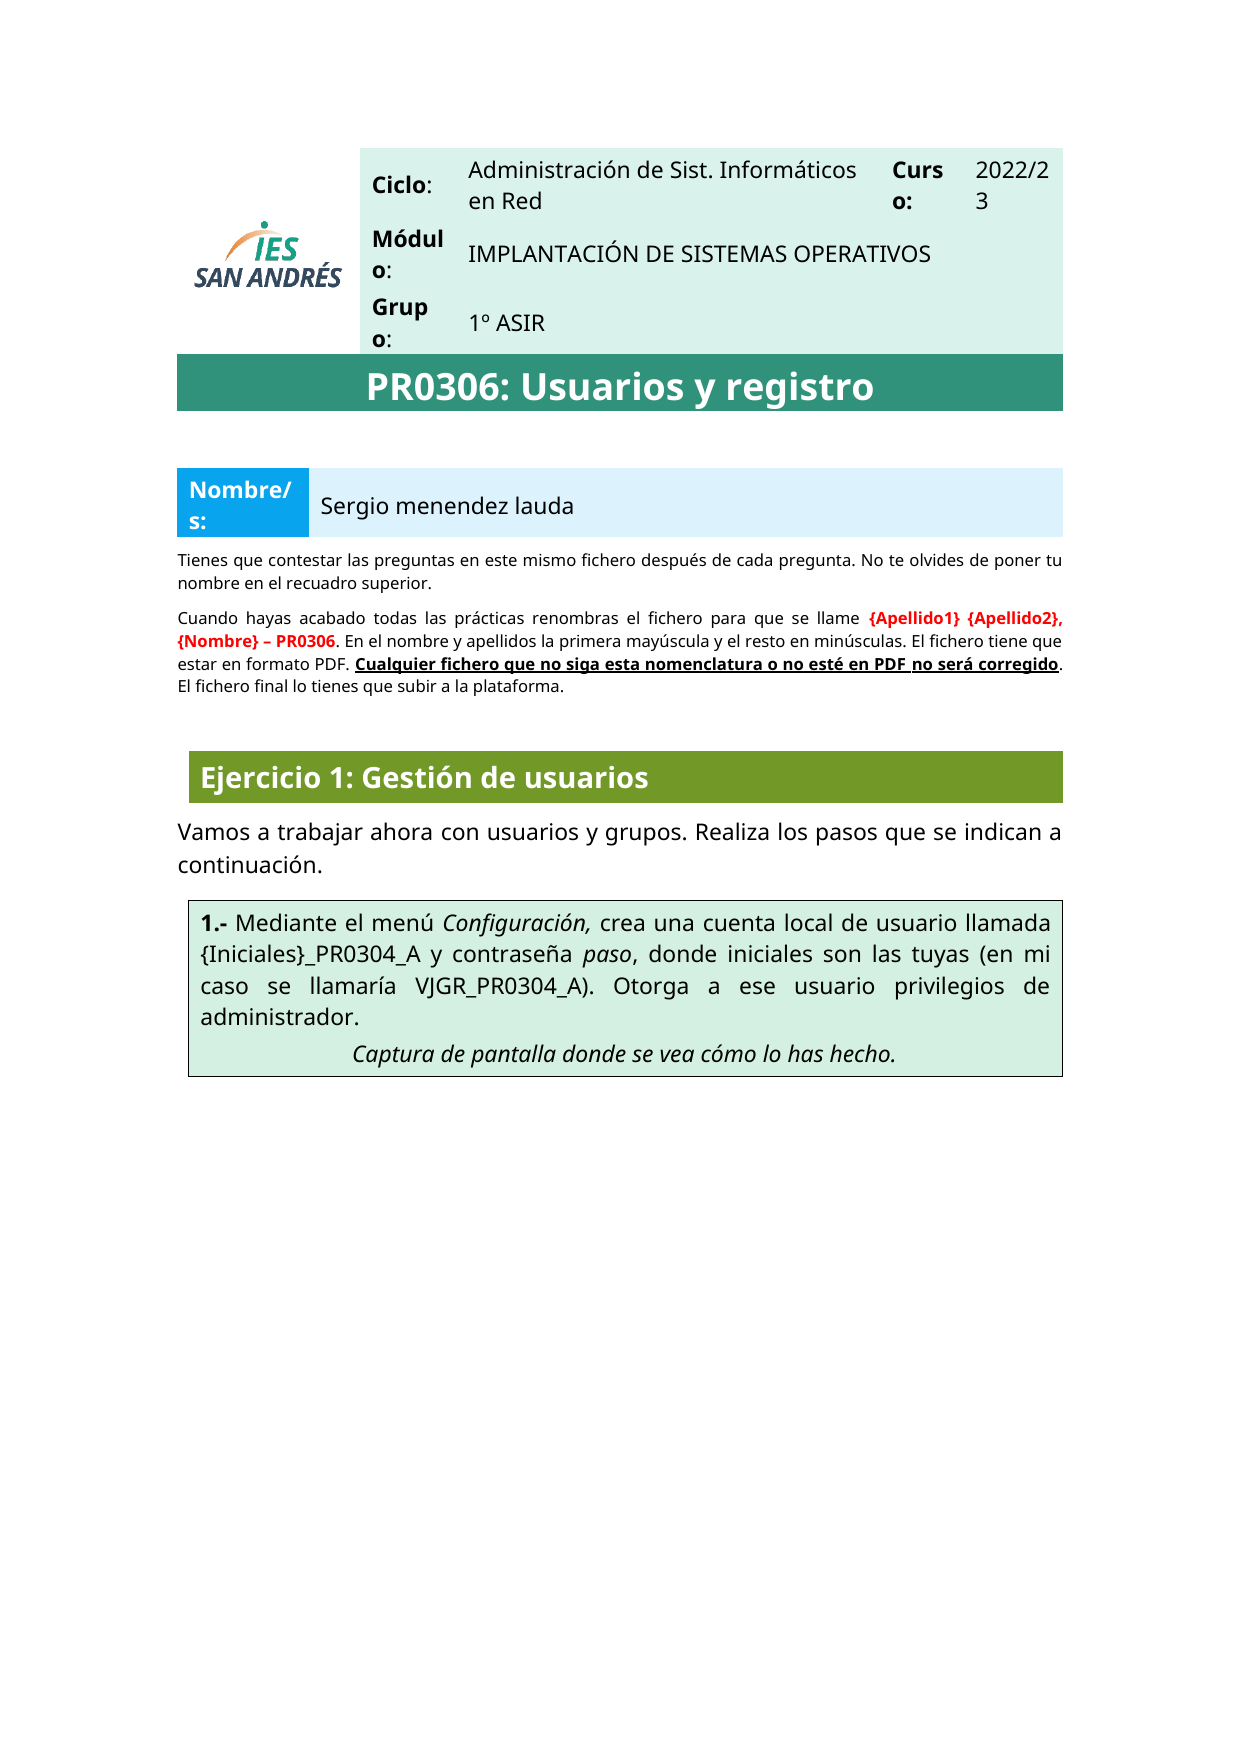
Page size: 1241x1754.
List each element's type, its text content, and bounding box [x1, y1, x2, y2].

table_header [177, 148, 360, 354]
text Vamos a trabajar ahora con usuarios y grupos. Realiza los pasos que se indican a continuación. [177, 816, 1063, 881]
table_header Ejercicio 1: Gestión de usuarios [189, 751, 1063, 803]
table_header Sergio menendez lauda [309, 468, 1063, 537]
picture [188, 206, 348, 301]
table_header 2022/23 [964, 148, 1063, 216]
table_cell Grupo: [360, 285, 457, 354]
table_cell 1º ASIR [457, 285, 1063, 354]
table_header Curso: [881, 148, 964, 216]
table_header Administración de Sist. Informáticos en Red [457, 148, 881, 216]
table_cell IMPLANTACIÓN DE SISTEMAS OPERATIVOS [457, 216, 1063, 285]
table_cell PR0306: Usuarios y registro [177, 354, 1063, 411]
table_header Ciclo: [360, 148, 457, 216]
text Tienes que contestar las preguntas en este mismo fichero después de cada pregunta. No te olvides de poner tu nombre en el recuadro superior. [177, 549, 1063, 594]
table_header Nombre/s: [177, 468, 309, 537]
table_cell Módulo: [360, 216, 457, 285]
text Cuando hayas acabado todas las prácticas renombras el fichero para que se llame {Apellido1} {Apellido2}, {Nombre} – PR0306. En el nombre y apellidos la primera mayúscula y el resto en minúsculas. El fichero tiene que estar en formato PDF. Cualquier fichero que no siga esta nomenclatura o no esté en PDF no será corregido. El fichero final lo tienes que subir a la plataforma. [177, 607, 1063, 698]
table_header 1.- Mediante el menú Configuración, crea una cuenta local de usuario llamada {Iniciales}_PR0304_A y contraseña paso, donde iniciales son las tuyas (en mi caso se llamaría VJGR_PR0304_A). Otorga a ese usuario privilegios de administrador. Captura de pantalla donde se vea cómo lo has hecho. [189, 901, 1062, 1076]
